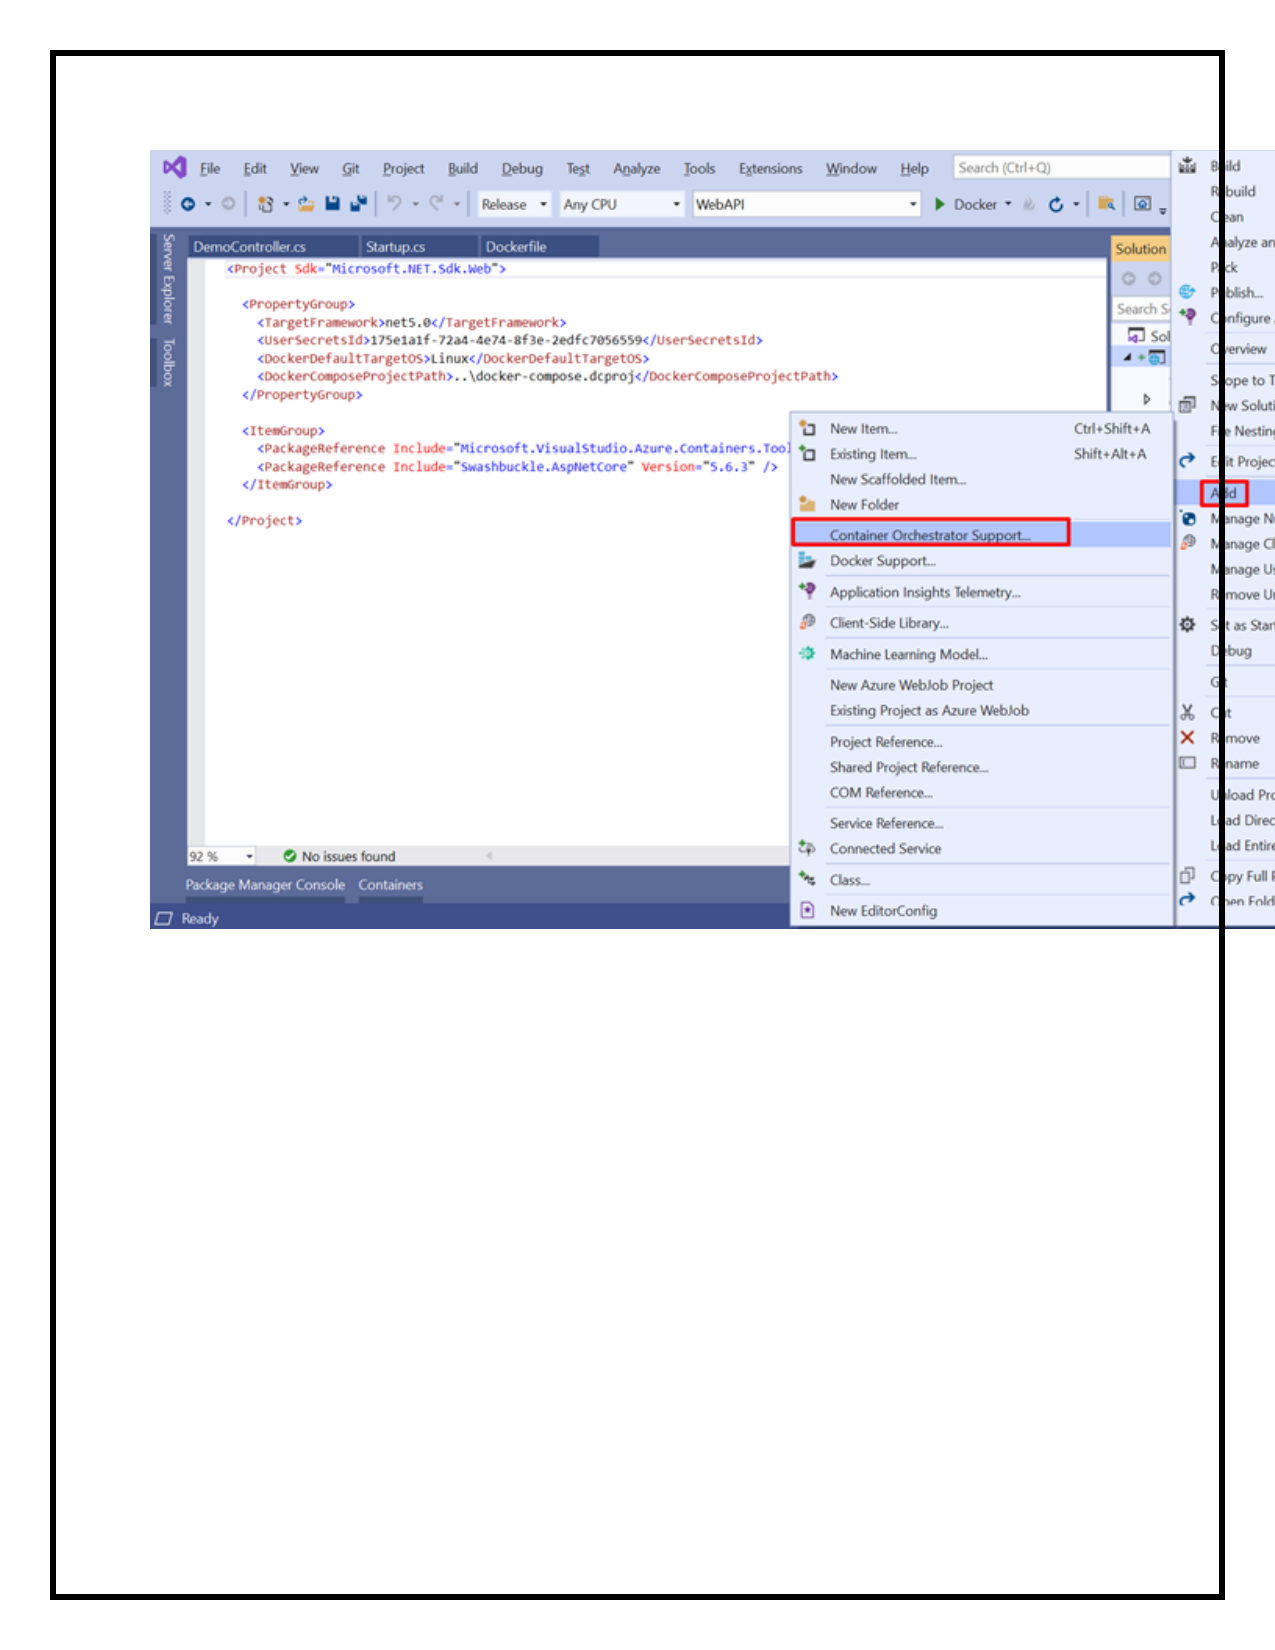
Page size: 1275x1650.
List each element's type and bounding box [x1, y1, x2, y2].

picture [150, 150, 1219, 929]
picture [1225, 150, 1275, 929]
